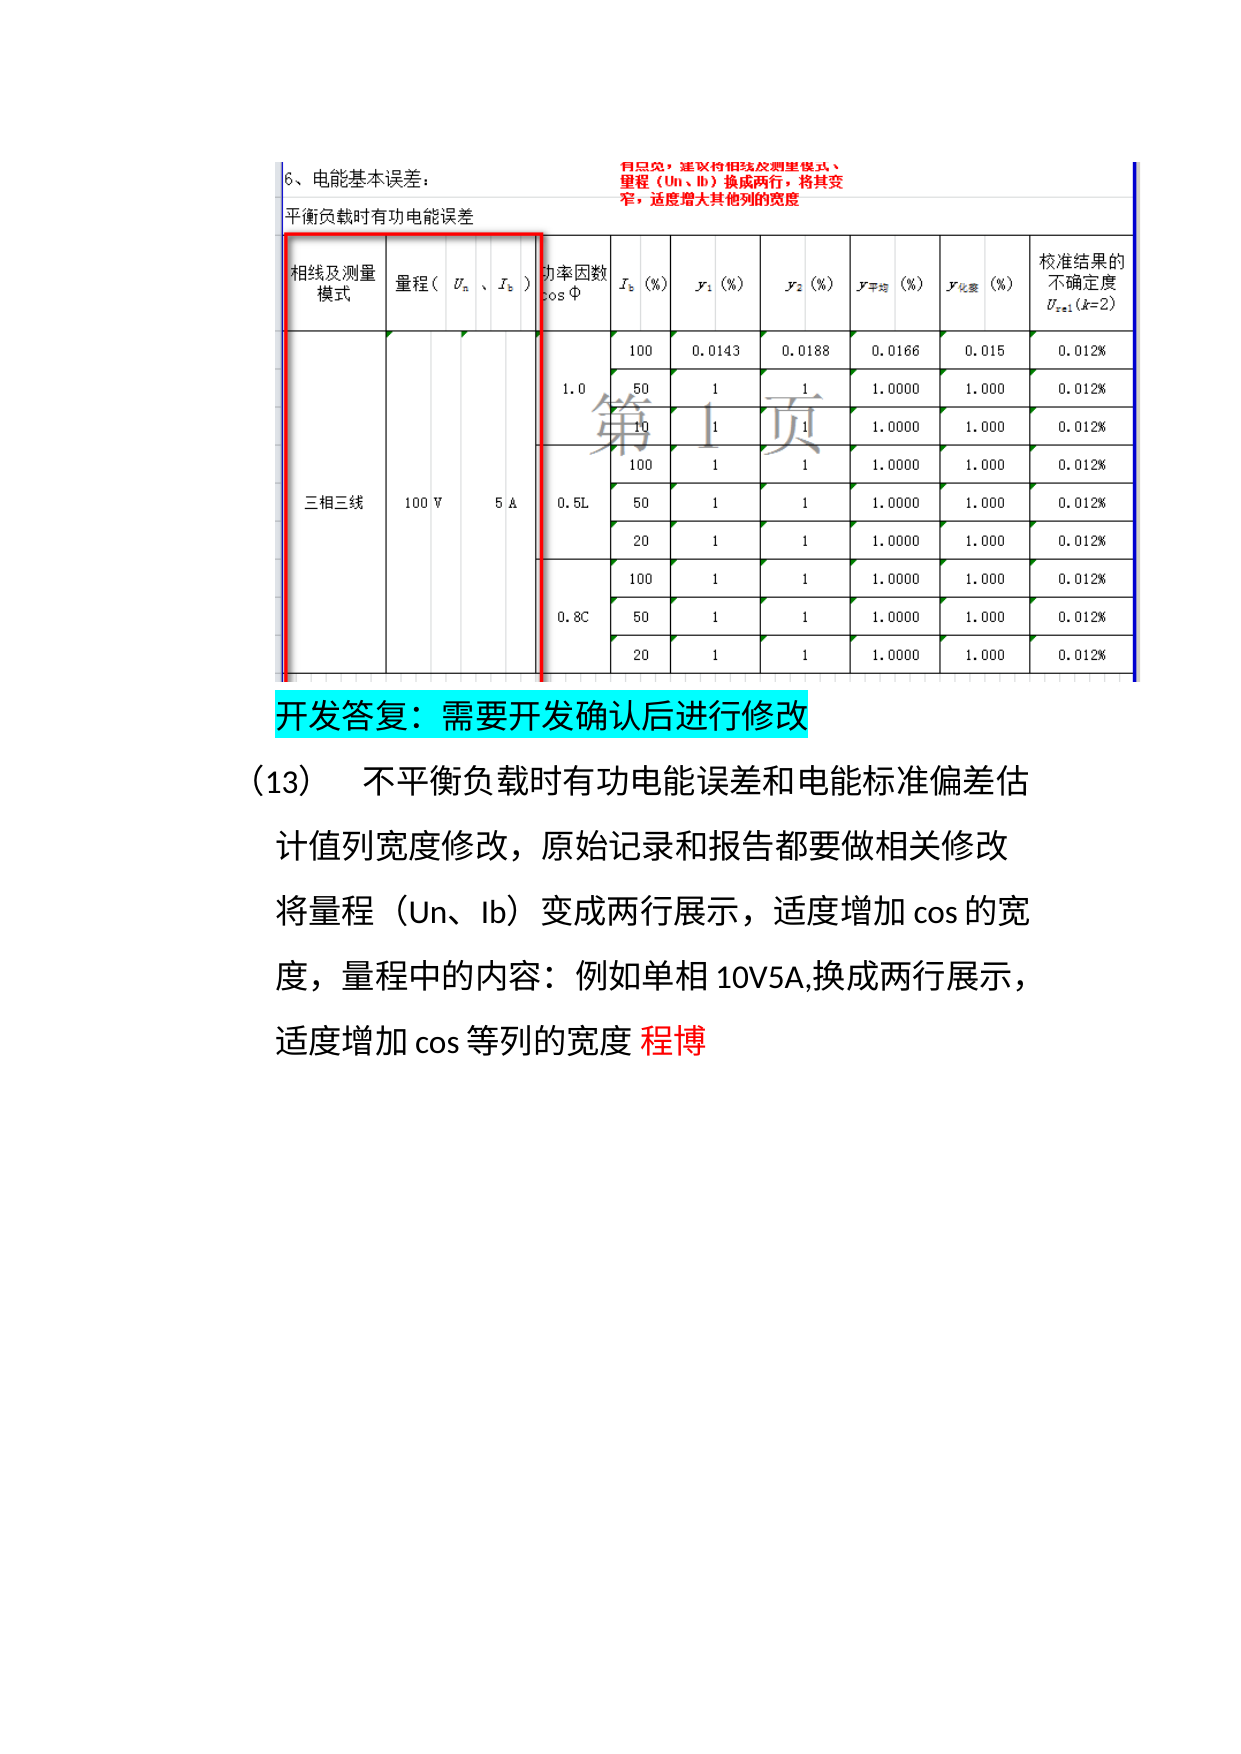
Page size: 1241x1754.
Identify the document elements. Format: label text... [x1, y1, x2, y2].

picture [275, 162, 1141, 682]
list 将量程（Un、Ib）变成两行展示，适度增加cos的宽度，量程中的内容：例如单相10V5A,换成两行展示，适度增加cos等列的宽度 程博 [275, 877, 1053, 1072]
list 开发答复：需要开发确认后进行修改 [275, 682, 1053, 747]
list 不平衡负载时有功电能误差和电能标准偏差估计值列宽度修改，原始记录和报告都要做相关修改 [231, 747, 1053, 877]
